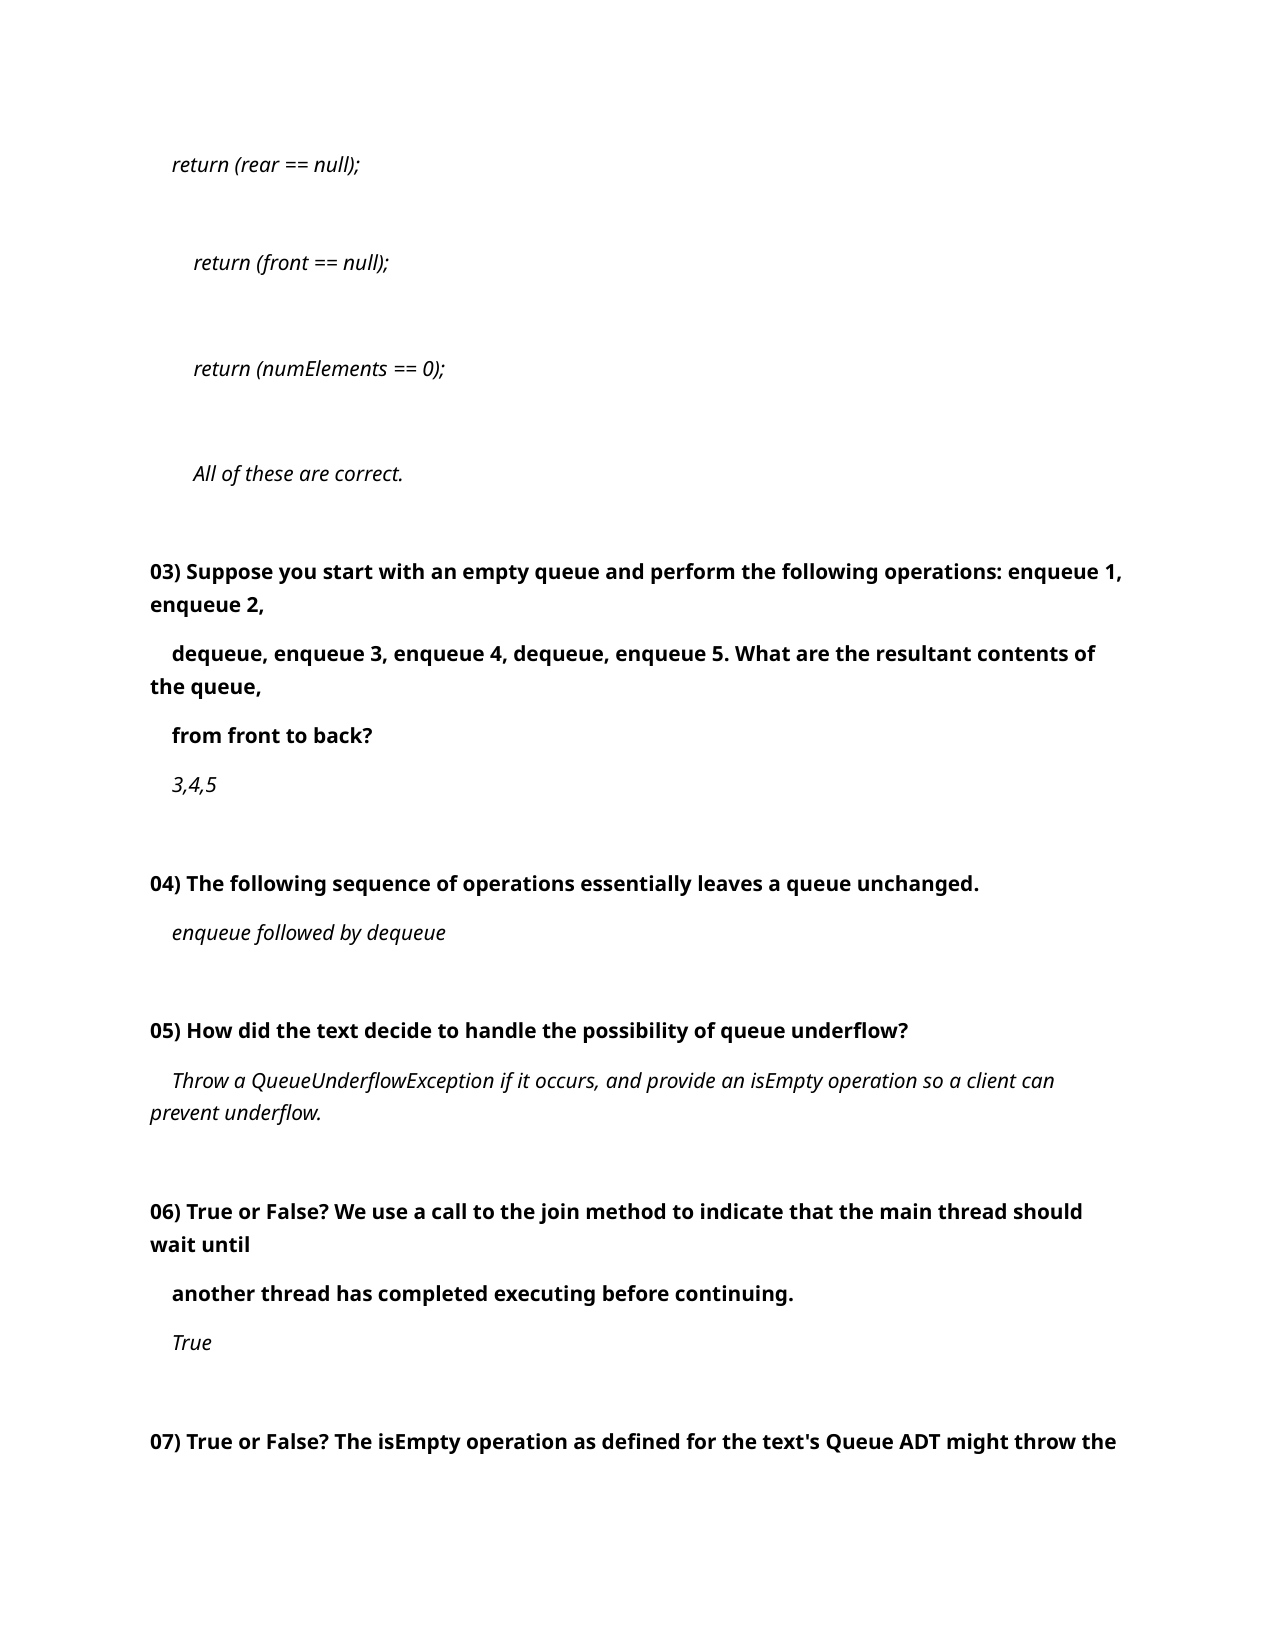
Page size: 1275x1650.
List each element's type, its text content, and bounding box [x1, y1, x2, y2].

text 3,4,5 [150, 770, 1125, 799]
text True [150, 1328, 1125, 1357]
text 05) How did the text decide to handle the possibility of queue underflow? [150, 1017, 1125, 1045]
text return (rear == null); [150, 150, 1125, 178]
text enqueue followed by dequeue [150, 918, 1125, 947]
text Throw a QueueUnderflowException if it occurs, and provide an isEmpty operation so a client can prevent underflow. [150, 1066, 1125, 1127]
text return (numElements == 0); [150, 354, 1125, 382]
text All of these are correct. [150, 459, 1125, 487]
text another thread has completed executing before continuing. [150, 1279, 1125, 1307]
text 04) The following sequence of operations essentially leaves a queue unchanged. [150, 869, 1125, 897]
text from front to back? [150, 721, 1125, 749]
text 03) Suppose you start with an empty queue and perform the following operations: enqueue 1, enqueue 2, [150, 557, 1125, 618]
text 06) True or False? We use a call to the join method to indicate that the main thread should wait until [150, 1197, 1125, 1258]
text dequeue, enqueue 3, enqueue 4, dequeue, enqueue 5. What are the resultant contents of the queue, [150, 639, 1125, 700]
text return (front == null); [150, 248, 1125, 277]
text 07) True or False? The isEmpty operation as defined for the text's Queue ADT might throw the [150, 1427, 1125, 1455]
